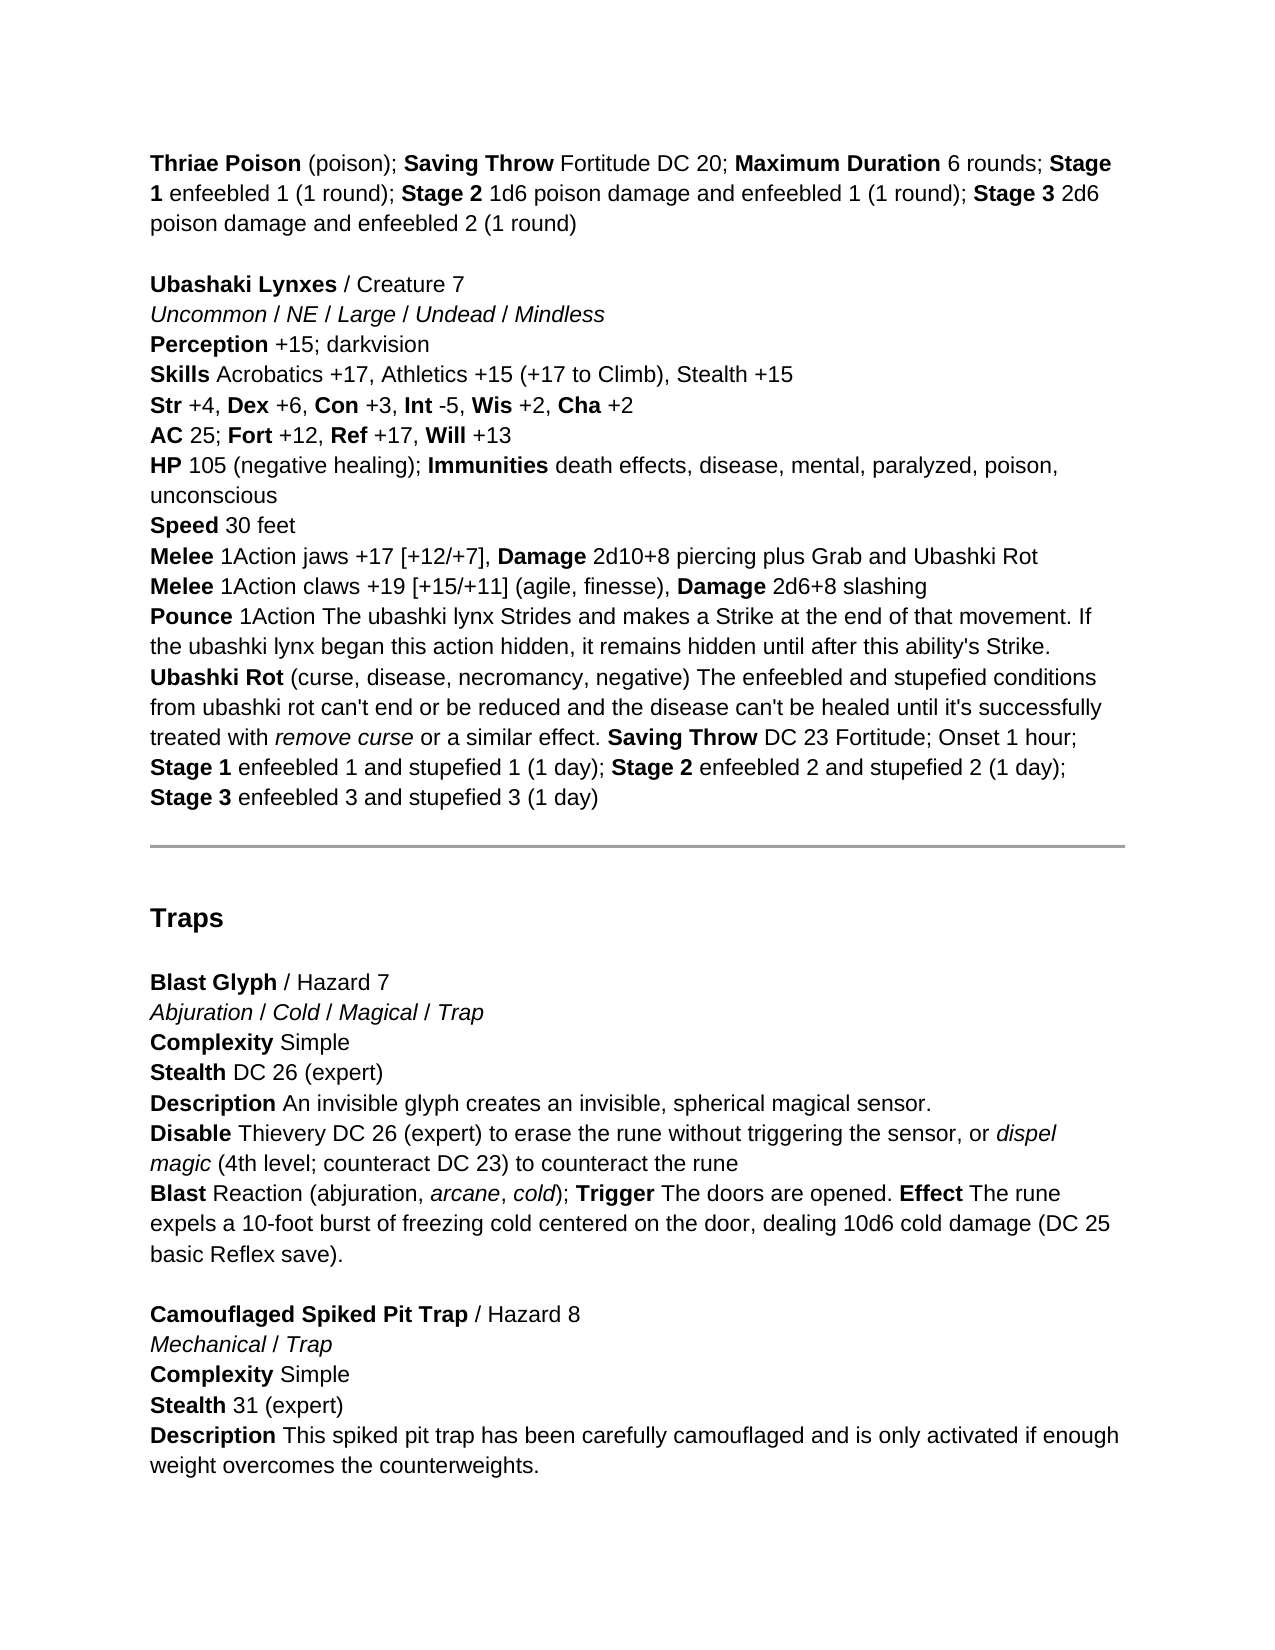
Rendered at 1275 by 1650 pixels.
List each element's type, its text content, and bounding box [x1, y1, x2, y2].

text AC 25; Fort +12, Ref +17, Will +13 [150, 422, 1125, 448]
text Str +4, Dex +6, Con +3, Int -5, Wis +2, Cha +2 [150, 392, 1125, 418]
text Complexity Simple [150, 1361, 1125, 1388]
text Melee 1Action jaws +17 [+12/+7], Damage 2d10+8 piercing plus Grab and Ubashki Rot [150, 543, 1125, 569]
text Camouflaged Spiked Pit Trap / Hazard 8 [150, 1301, 1125, 1327]
text Stealth DC 26 (expert) [150, 1059, 1125, 1086]
text Traps [150, 902, 1125, 934]
text Uncommon / NE / Large / Undead / Mindless [150, 301, 1125, 327]
text Blast Glyph / Hazard 7 [150, 969, 1125, 995]
text Speed 30 feet [150, 512, 1125, 539]
text Ubashaki Lynxes / Creature 7 [150, 271, 1125, 297]
text Stealth 31 (expert) [150, 1392, 1125, 1418]
text Description An invisible glyph creates an invisible, spherical magical sensor. [150, 1089, 1125, 1116]
text Description This spiked pit trap has been carefully camouflaged and is only activated if enough weight overcomes the counterweights. [150, 1422, 1125, 1478]
text Abjuration / Cold / Magical / Trap [150, 999, 1125, 1025]
text Pounce 1Action The ubashki lynx Strides and makes a Strike at the end of that movement. If the ubashki lynx began this action hidden, it remains hidden until after this ability's Strike. [150, 603, 1125, 660]
text Skills Acrobatics +17, Athletics +15 (+17 to Climb), Stealth +15 [150, 361, 1125, 388]
text HP 105 (negative healing); Immunities death effects, disease, mental, paralyzed, poison, unconscious [150, 452, 1125, 509]
text Blast Reaction (abjuration, arcane, cold); Trigger The doors are opened. Effect The rune expels a 10-foot burst of freezing cold centered on the door, dealing 10d6 cold damage (DC 25 basic Reflex save). [150, 1180, 1125, 1267]
text Disable Thievery DC 26 (expert) to erase the rune without triggering the sensor, or dispel magic (4th level; counteract DC 23) to counteract the rune [150, 1120, 1125, 1176]
text Melee 1Action claws +19 [+15/+11] (agile, finesse), Damage 2d6+8 slashing [150, 573, 1125, 599]
text Perception +15; darkvision [150, 331, 1125, 358]
text Mechanical / Trap [150, 1331, 1125, 1357]
text Thriae Poison (poison); Saving Throw Fortitude DC 20; Maximum Duration 6 rounds; Stage 1 enfeebled 1 (1 round); Stage 2 1d6 poison damage and enfeebled 1 (1 round); Stage 3 2d6 poison damage and enfeebled 2 (1 round) [150, 150, 1125, 237]
text Ubashki Rot (curse, disease, necromancy, negative) The enfeebled and stupefied conditions from ubashki rot can't end or be reduced and the disease can't be healed until it's successfully treated with remove curse or a similar effect. Saving Throw DC 23 Fortitude; Onset 1 hour; Stage 1 enfeebled 1 and stupefied 1 (1 day); Stage 2 enfeebled 2 and stupefied 2 (1 day); Stage 3 enfeebled 3 and stupefied 3 (1 day) [150, 663, 1125, 811]
text Complexity Simple [150, 1029, 1125, 1055]
